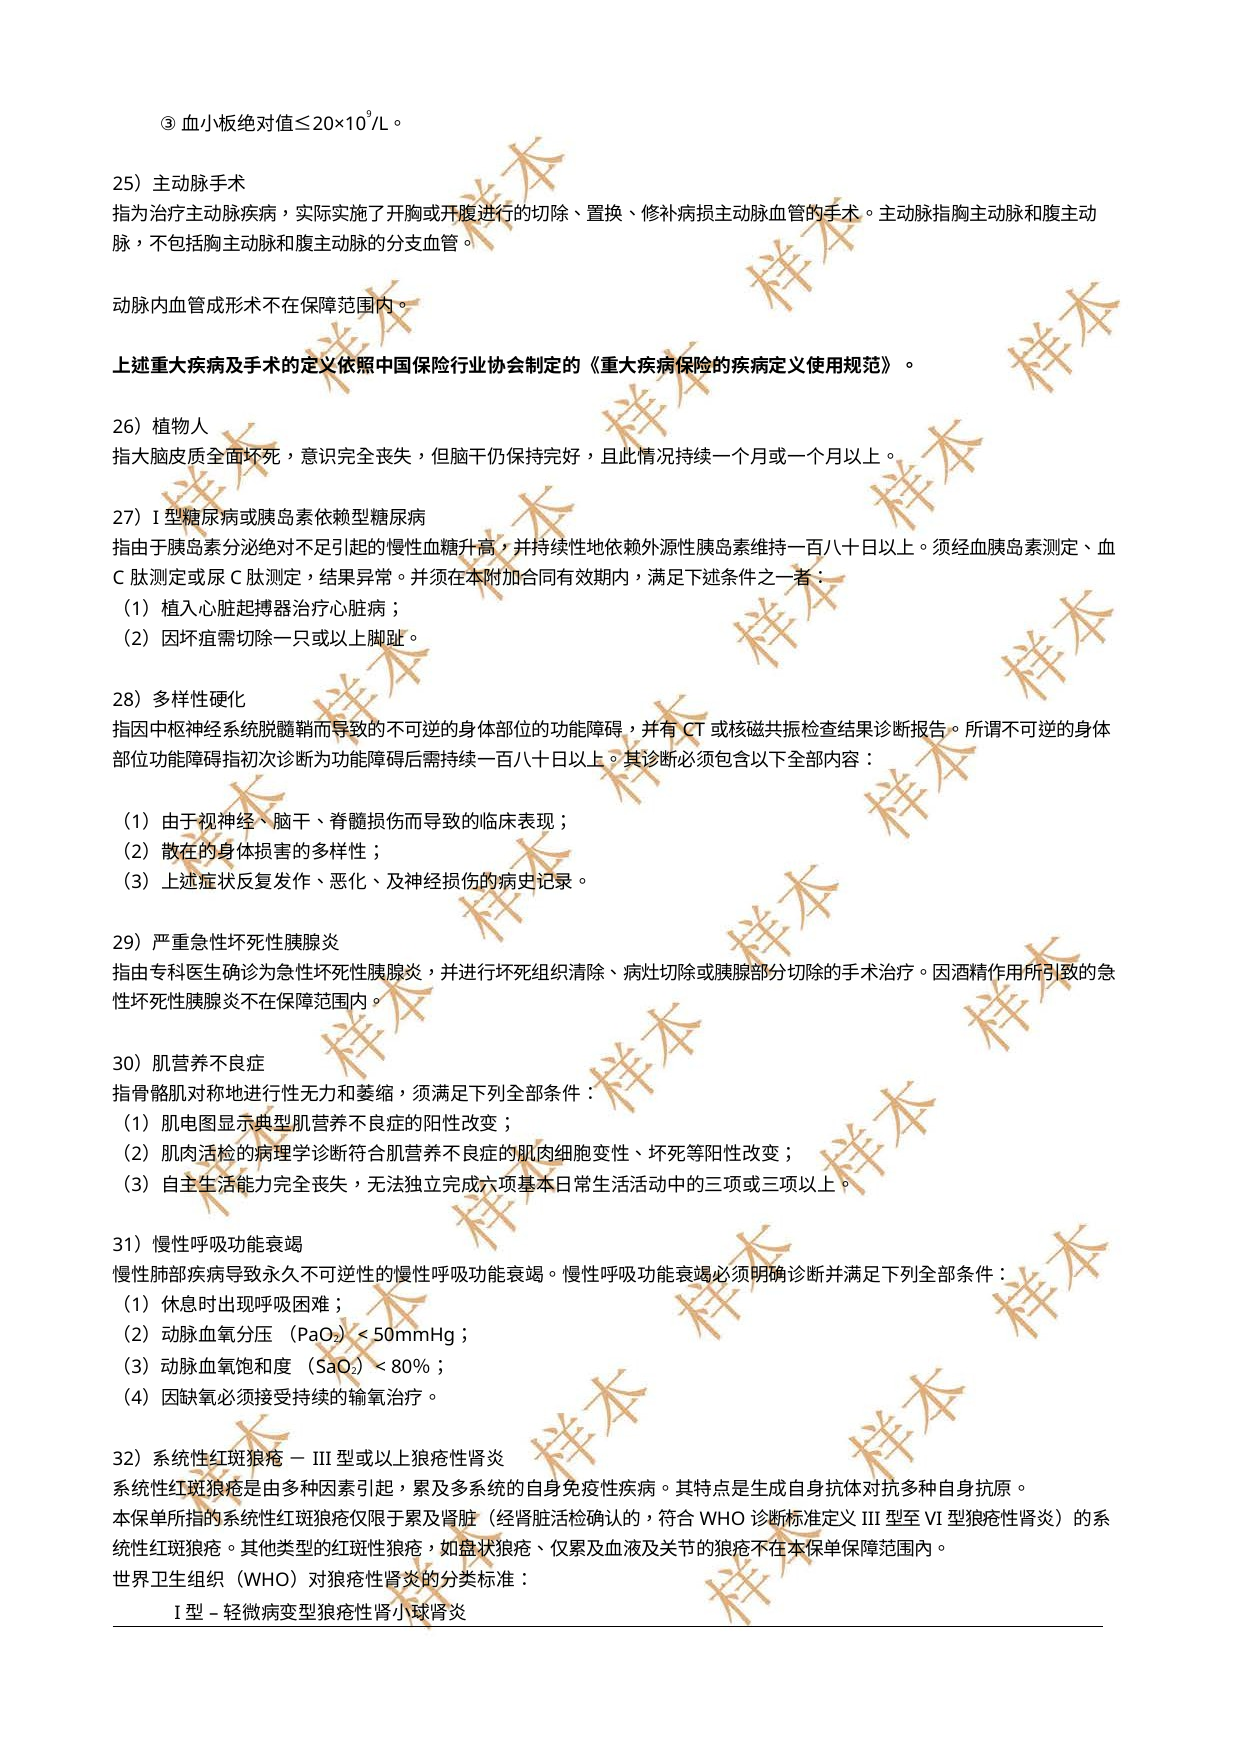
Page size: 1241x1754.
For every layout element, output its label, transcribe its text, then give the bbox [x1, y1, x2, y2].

text 指由专科医生确诊为急性坏死性胰腺炎，并进行坏死组织清除、病灶切除或胰腺部分切除的手术治疗。因酒精作用所引致的急性坏死性胰腺炎不在保障范围内。 [112, 959, 1125, 1014]
text （1）肌电图显示典型肌营养不良症的阳性改变； [112, 1111, 1136, 1136]
text I 型 – 轻微病变型狼疮性肾小球肾炎 [159, 1600, 482, 1625]
text 26）植物人 [112, 414, 1136, 439]
text 30）肌营养不良症 [112, 1050, 1136, 1076]
text 29）严重急性坏死性胰腺炎 [112, 929, 1136, 954]
text （1）由于视神经、脑干、脊髓损伤而导致的临床表现； [112, 808, 1136, 833]
text （2）肌肉活检的病理学诊断符合肌营养不良症的肌肉细胞变性、坏死等阳性改变； [112, 1141, 1136, 1166]
text 31）慢性呼吸功能衰竭 [112, 1231, 1136, 1257]
text 指为治疗主动脉疾病，实际实施了开胸或开腹进行的切除、置换、修补病损主动脉血管的手术。主动脉指胸主动脉和腹主动脉，不包括胸主动脉和腹主动脉的分支血管。 [112, 201, 1125, 256]
text （4）因缺氧必须接受持续的输氧治疗。 [112, 1384, 1136, 1410]
text 指由于胰岛素分泌绝对不足引起的慢性血糖升高，并持续性地依赖外源性胰岛素维持一百八十日以上。须经血胰岛素测定、血C 肽测定或尿C 肽测定，结果异常。并须在本附加合同有效期内，满足下述条件之一者： [112, 534, 1125, 589]
text ③ 血小板绝对值≤20×109/L。 [159, 107, 1136, 135]
text 世界卫生组织（WHO）对狼疮性肾炎的分类标准： [112, 1566, 1136, 1592]
text 25）主动脉手术 [112, 171, 1136, 196]
text 慢性肺部疾病导致永久不可逆性的慢性呼吸功能衰竭。慢性呼吸功能衰竭必须明确诊断并满足下列全部条件： [112, 1262, 1136, 1287]
text （3）上述症状反复发作、恶化、及神经损伤的病史记录。 [112, 868, 1136, 894]
text 动脉内血管成形术不在保障范围内。 [112, 292, 1136, 317]
text 指因中枢神经系统脱髓鞘而导致的不可逆的身体部位的功能障碍，并有 CT 或核磁共振检查结果诊断报告。所谓不可逆的身体部位功能障碍指初次诊断为功能障碍后需持续一百八十日以上。其诊断必须包含以下全部内容： [112, 716, 1117, 772]
text （1）休息时出现呼吸困难； [112, 1291, 1136, 1317]
text 27）I 型糖尿病或胰岛素依赖型糖尿病 [112, 504, 1136, 530]
text 系统性红斑狼疮是由多种因素引起，累及多系统的自身免疫性疾病。其特点是生成自身抗体对抗多种自身抗原。 [112, 1475, 1136, 1501]
text （3）动脉血氧饱和度 （SaO2）< 80％； [112, 1353, 1136, 1380]
text 28）多样性硬化 [112, 686, 1136, 711]
text （2）动脉血氧分压 （PaO2）< 50mmHg； [112, 1321, 1136, 1348]
text （2）散在的身体损害的多样性； [112, 838, 1136, 864]
text 指大脑皮质全面坏死，意识完全丧失，但脑干仍保持完好，且此情况持续一个月或一个月以上。 [112, 443, 1136, 469]
text （3）自主生活能力完全丧失，无法独立完成六项基本日常生活活动中的三项或三项以上。 [112, 1171, 1136, 1196]
text 指骨骼肌对称地进行性无力和萎缩，须满足下列全部条件： [112, 1081, 1136, 1106]
text 本保单所指的系统性红斑狼疮仅限于累及肾脏（经肾脏活检确认的，符合 WHO 诊断标准定义 III 型至 VI 型狼疮性肾炎）的系统性红斑狼疮。其他类型的红斑性狼疮，如盘状狼疮、仅累及血液及关节的狼疮不在本保单保障范围內。 [112, 1506, 1117, 1561]
text 32）系统性红斑狼疮 － III 型或以上狼疮性肾炎 [112, 1445, 1136, 1471]
text （1）植入心脏起搏器治疗心脏病； [112, 595, 1136, 621]
text （2）因坏疽需切除一只或以上脚趾。 [112, 625, 1136, 651]
picture [0, 0, 1241, 1736]
text 上述重大疾病及手术的定义依照中国保险行业协会制定的《重大疾病保险的疾病定义使用规范》。 [112, 353, 1136, 378]
